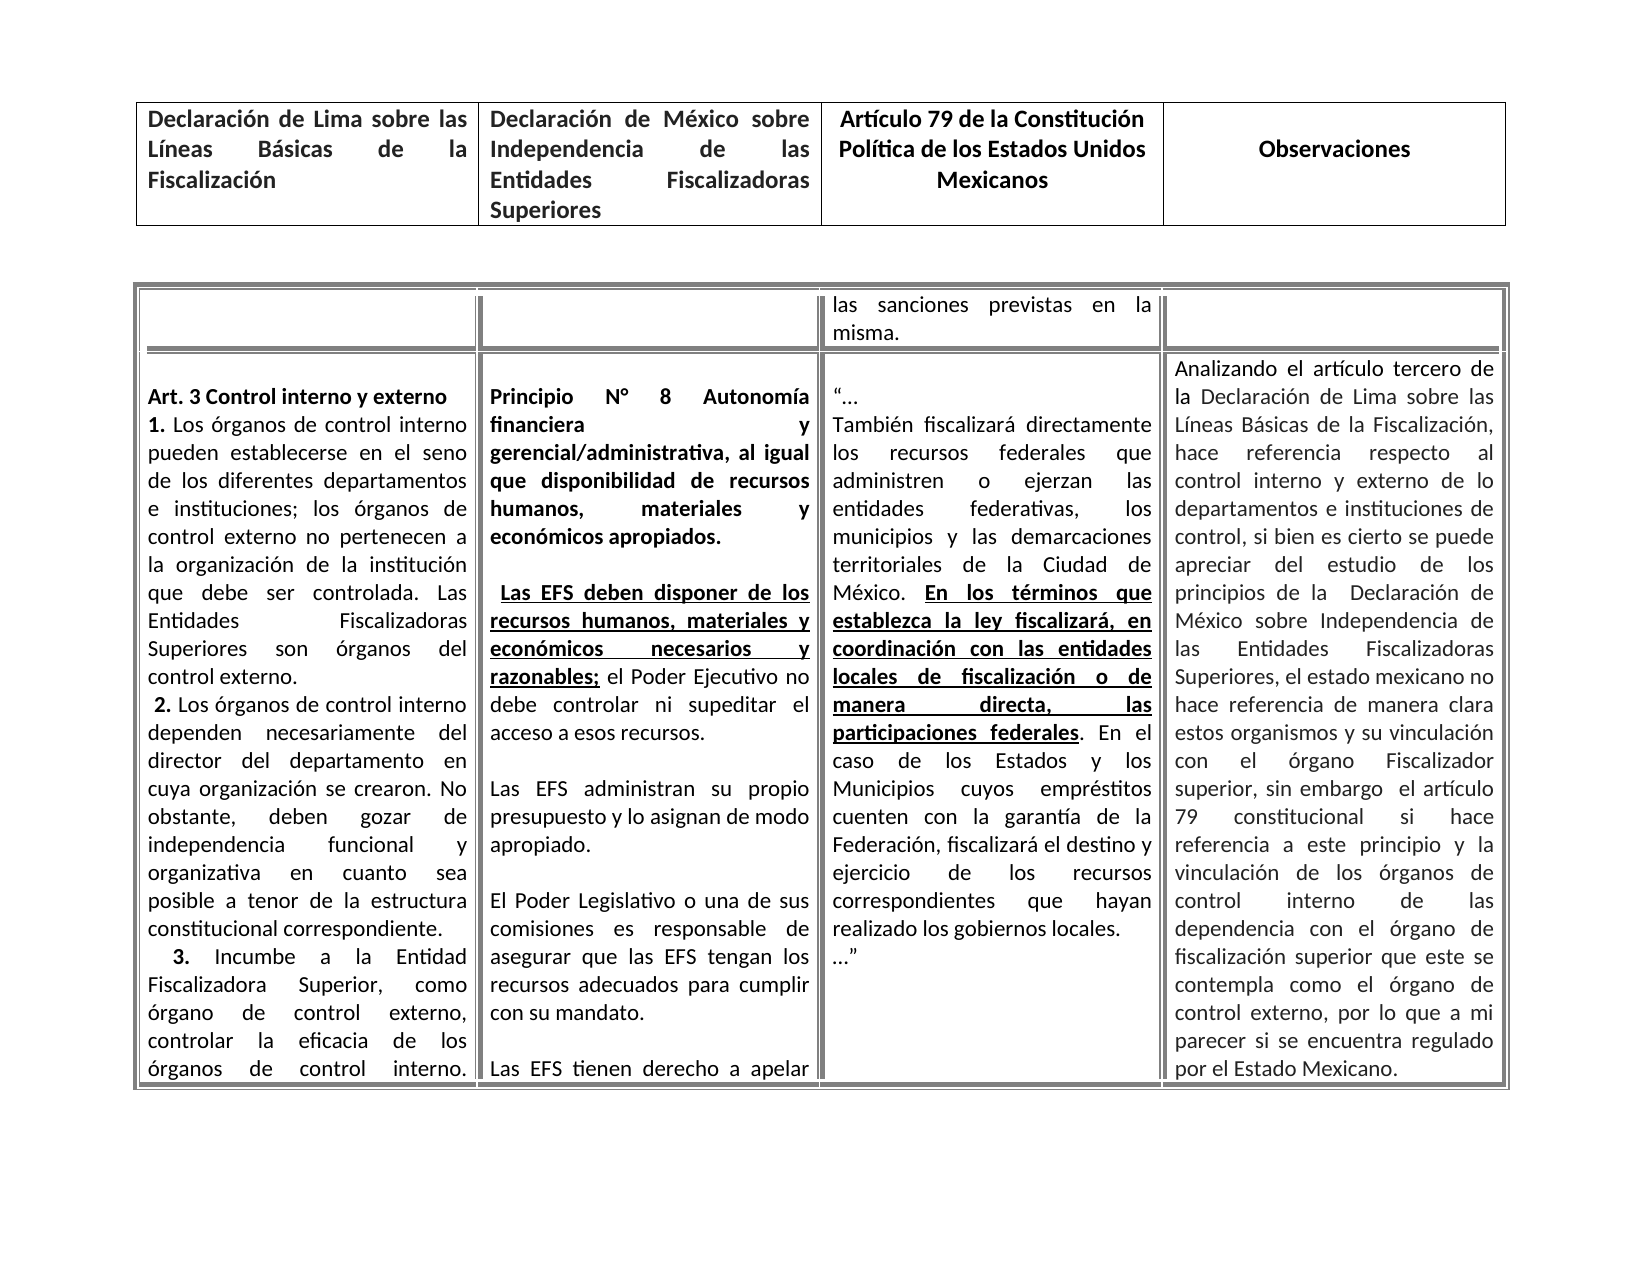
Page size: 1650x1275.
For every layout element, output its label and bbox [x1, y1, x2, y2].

table_cell [137, 346, 479, 1082]
table_cell [479, 287, 821, 346]
table_cell [479, 346, 821, 1082]
table_cell [821, 346, 1163, 1082]
table_cell [1163, 346, 1506, 1082]
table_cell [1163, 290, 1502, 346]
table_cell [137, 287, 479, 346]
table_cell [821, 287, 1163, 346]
